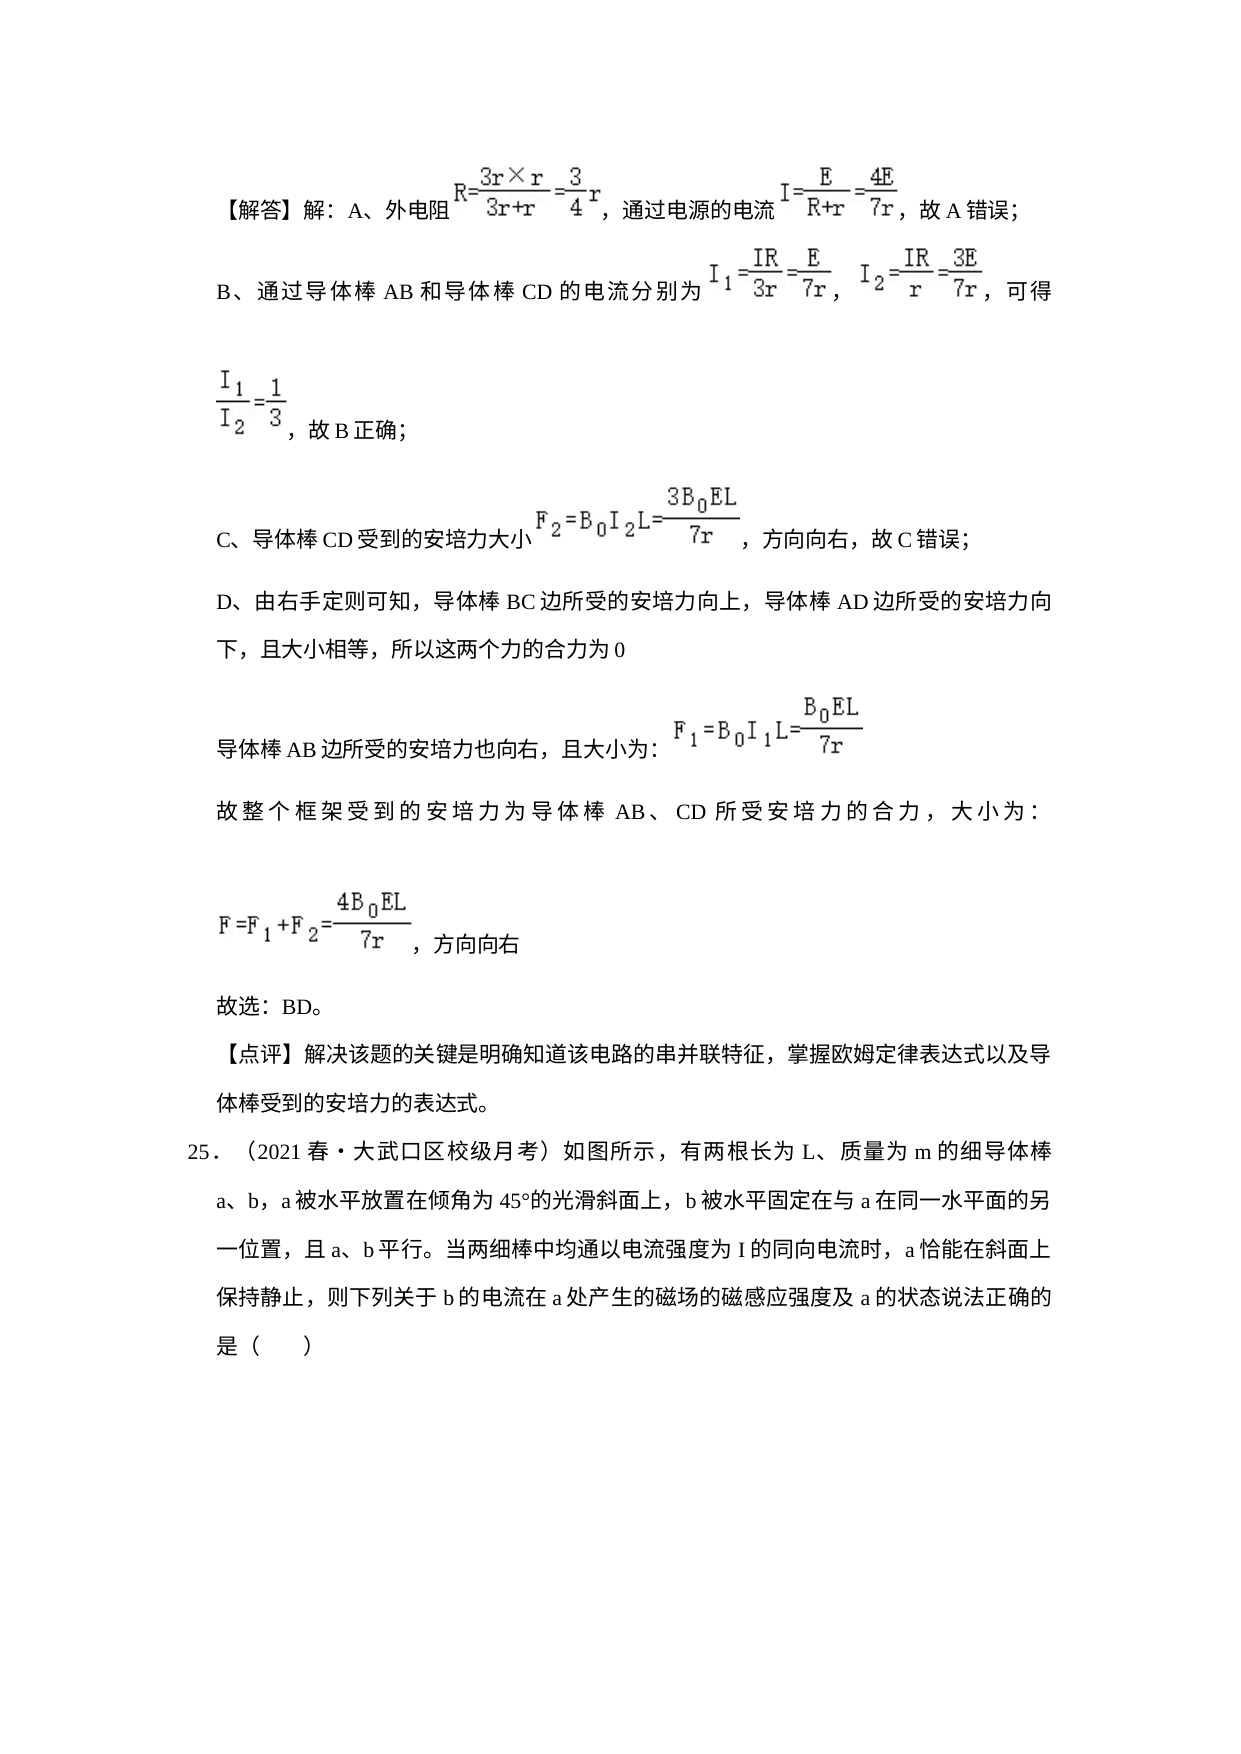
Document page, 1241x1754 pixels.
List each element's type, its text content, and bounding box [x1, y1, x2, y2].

picture [216, 888, 412, 953]
text C、导体棒CD受到的安培力大小，方向向右，故C错误； [216, 470, 1053, 567]
text 【点评】解决该题的关键是明确知道该电路的串并联特征，掌握欧姆定律表达式以及导体棒受到的安培力的表达式。 [216, 1037, 1053, 1118]
picture [704, 244, 832, 300]
text D、由右手定则可知，导体棒BC边所受的安培力向上，导体棒AD边所受的安培力向下，且大小相等，所以这两个力的合力为0 [216, 583, 1053, 664]
picture [450, 163, 601, 219]
picture [775, 163, 898, 219]
picture [532, 483, 740, 548]
picture [670, 693, 863, 758]
text 故选：BD。 [216, 988, 1053, 1021]
text 故整个框架受到的安培力为导体棒AB、CD所受安培力的合力，大小为：，方向向右 [216, 794, 1053, 972]
text B、通过导体棒AB和导体棒CD的电流分别为，，可得，故B正确； [216, 243, 1053, 454]
picture [216, 366, 287, 439]
picture [855, 244, 983, 300]
text 导体棒AB边所受的安培力也向右，且大小为： [216, 680, 1053, 778]
text 25．（2021春•大武口区校级月考）如图所示，有两根长为L、质量为m的细导体棒a、b，a被水平放置在倾角为45°的光滑斜面上，b被水平固定在与a在同一水平面的另一位置，且a、b平行。当两细棒中均通以电流强度为I的同向电流时，a恰能在斜面上保持静止，则下列关于b的电流在a处产生的磁场的磁感应强度及a的状态说法正确的是（ ） [187, 1134, 1053, 1361]
